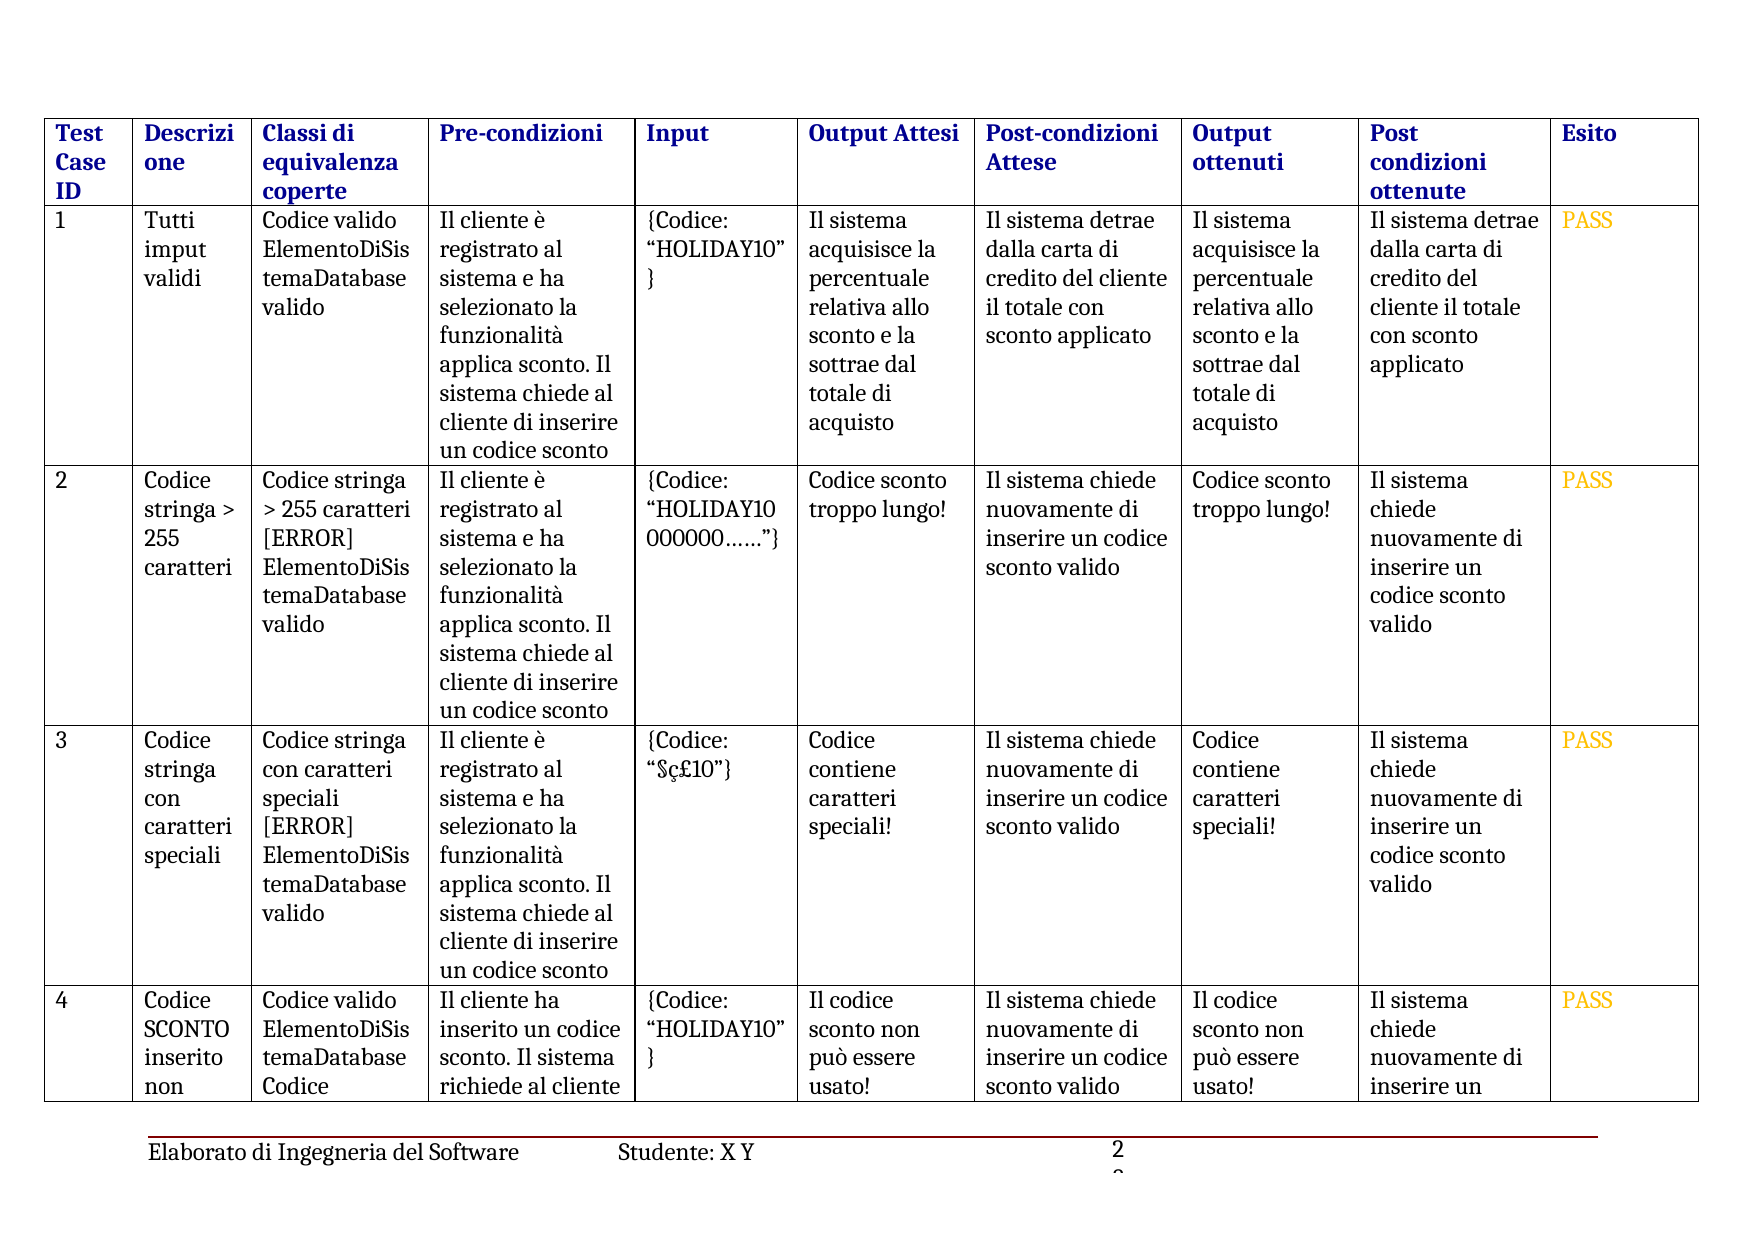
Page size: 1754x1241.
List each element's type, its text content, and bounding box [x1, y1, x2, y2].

table_cell Il sistema detrae dalla carta di credito del cliente il totale con sconto applicato [975, 206, 1181, 465]
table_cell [1359, 986, 1550, 1101]
table_cell Il sistema chiede nuovamente di inserire un codice sconto valido [1359, 726, 1550, 985]
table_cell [133, 986, 251, 1101]
table_cell Codice contiene caratteri speciali! [798, 726, 974, 985]
table_cell 4 [45, 986, 132, 1101]
table_cell Codice valido ElementoDiSistemaDatabase valido [252, 206, 428, 465]
table_cell PASS [1551, 726, 1698, 985]
table_cell {Codice: “HOLIDAY10000000……”} [636, 466, 797, 725]
table_header Output ottenuti [1182, 119, 1358, 205]
table_cell 3 [45, 726, 132, 985]
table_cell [798, 986, 974, 1101]
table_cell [636, 986, 797, 1101]
table_cell Codice stringa > 255 caratteri [133, 466, 251, 725]
table_cell PASS [1551, 466, 1698, 725]
table_cell Il cliente è registrato al sistema e ha selezionato la funzionalità applica sconto. Il sistema chiede al cliente di inserire un codice sconto [429, 206, 634, 465]
table_cell Tutti imput validi [133, 206, 251, 465]
table_header Esito [1551, 119, 1698, 205]
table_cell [1182, 986, 1358, 1101]
table_cell {Codice: “§ç£10”} [636, 726, 797, 985]
table_cell Il cliente è registrato al sistema e ha selezionato la funzionalità applica sconto. Il sistema chiede al cliente di inserire un codice sconto [429, 726, 634, 985]
table_cell Il sistema chiede nuovamente di inserire un codice sconto valido [975, 726, 1181, 985]
table_header Pre-condizioni [429, 119, 634, 205]
table_header Post-condizioni Attese [975, 119, 1181, 205]
table_cell Codice stringa con caratteri speciali [133, 726, 251, 985]
table_cell Codice contiene caratteri speciali! [1182, 726, 1358, 985]
table_cell Il sistema acquisisce la percentuale relativa allo sconto e la sottrae dal totale di acquisto [1182, 206, 1358, 465]
table_cell Codice stringa con caratteri speciali [ERROR] ElementoDiSistemaDatabase valido [252, 726, 428, 985]
table_cell 2 [45, 466, 132, 725]
table_cell Il sistema detrae dalla carta di credito del cliente il totale con sconto applicato [1359, 206, 1550, 465]
table_header Descrizione [133, 119, 251, 205]
table_cell 1 [45, 206, 132, 465]
table_cell PASS [1551, 986, 1698, 1101]
table_header Test Case ID [45, 119, 132, 205]
table_cell Il sistema chiede nuovamente di inserire un codice sconto valido [975, 466, 1181, 725]
table_cell Il sistema acquisisce la percentuale relativa allo sconto e la sottrae dal totale di acquisto [798, 206, 974, 465]
table_cell Codice stringa > 255 caratteri [ERROR] ElementoDiSistemaDatabase valido [252, 466, 428, 725]
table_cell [975, 986, 1181, 1101]
table_cell Il sistema chiede nuovamente di inserire un codice sconto valido [1359, 466, 1550, 725]
table_header Post condizioni ottenute [1359, 119, 1550, 205]
table_header Classi di equivalenza coperte [252, 119, 428, 205]
table_cell Il cliente è registrato al sistema e ha selezionato la funzionalità applica sconto. Il sistema chiede al cliente di inserire un codice sconto [429, 466, 634, 725]
table_cell Codice sconto troppo lungo! [1182, 466, 1358, 725]
table_header Output Attesi [798, 119, 974, 205]
table_header Input [636, 119, 797, 205]
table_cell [252, 986, 428, 1101]
table_cell Codice sconto troppo lungo! [798, 466, 974, 725]
table_cell PASS [1551, 206, 1698, 465]
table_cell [429, 986, 634, 1101]
table_cell {Codice: “HOLIDAY10”} [636, 206, 797, 465]
